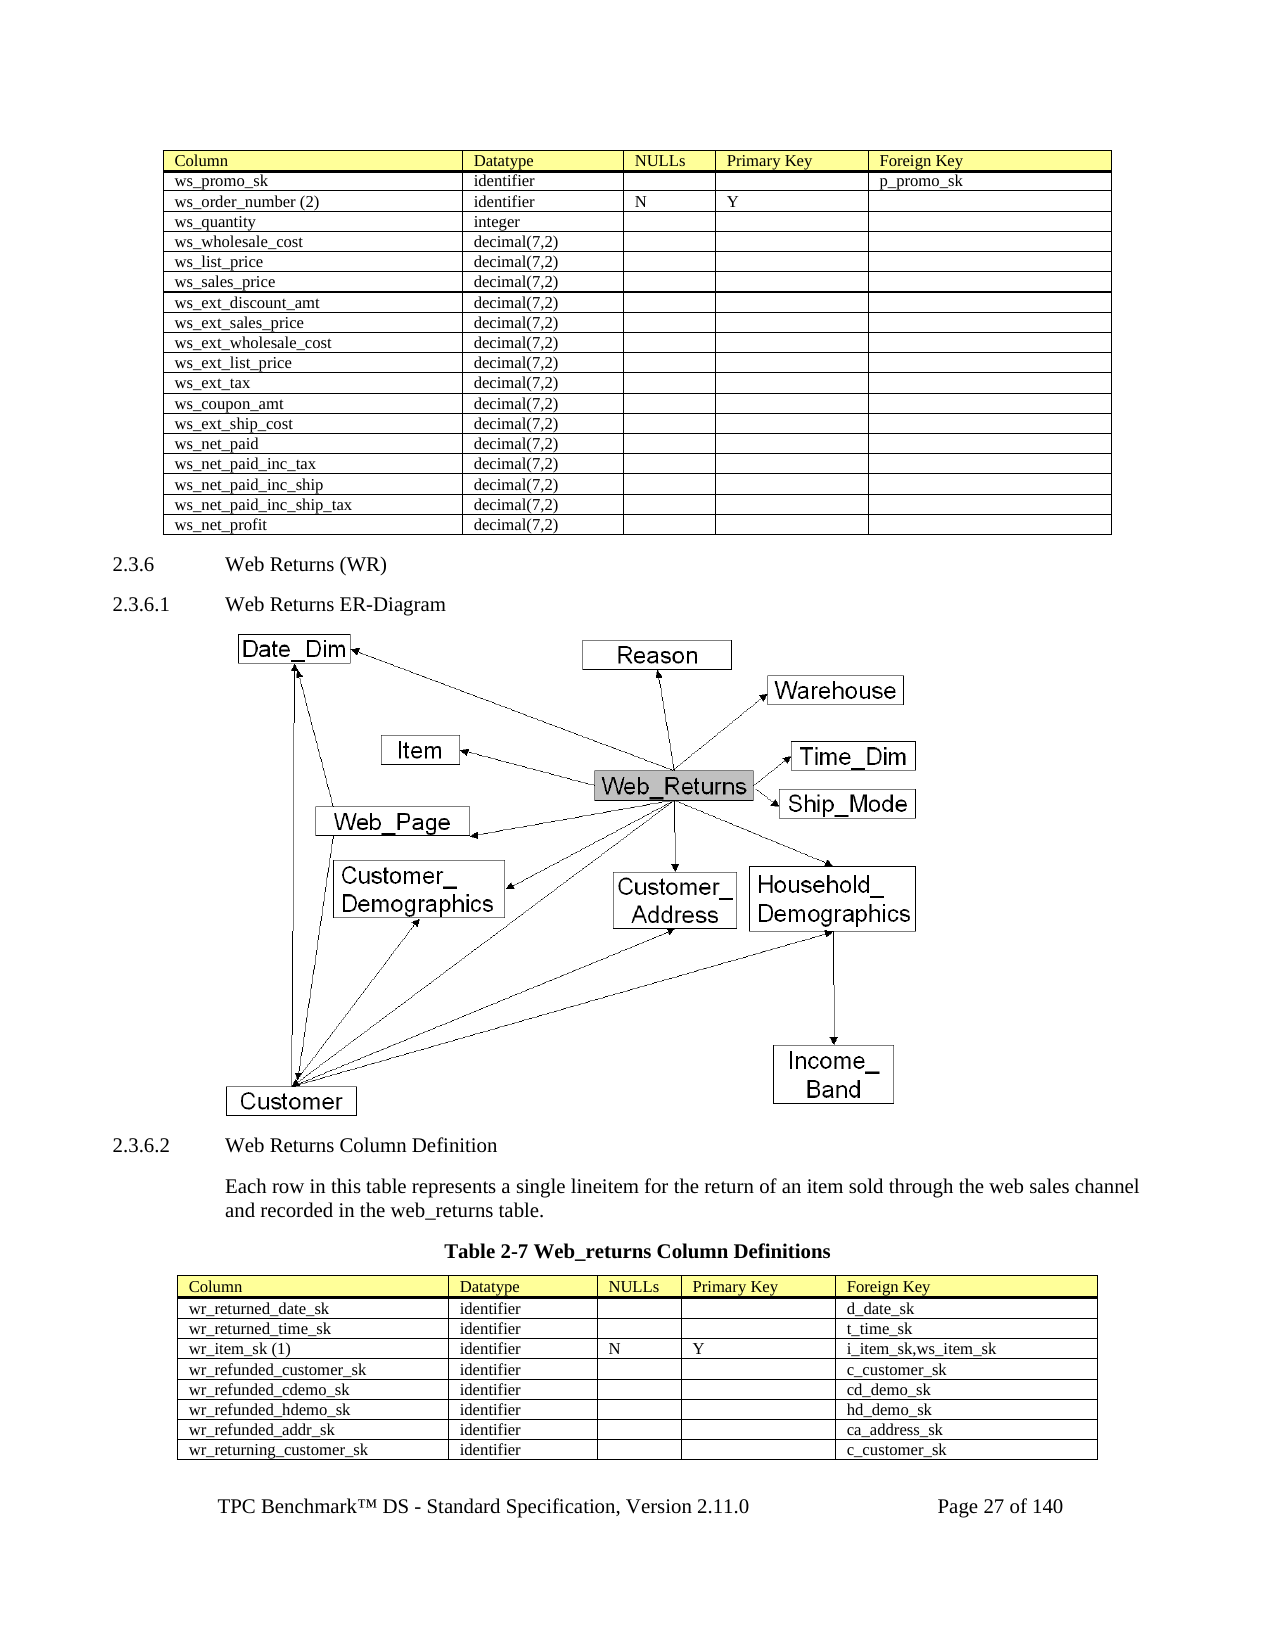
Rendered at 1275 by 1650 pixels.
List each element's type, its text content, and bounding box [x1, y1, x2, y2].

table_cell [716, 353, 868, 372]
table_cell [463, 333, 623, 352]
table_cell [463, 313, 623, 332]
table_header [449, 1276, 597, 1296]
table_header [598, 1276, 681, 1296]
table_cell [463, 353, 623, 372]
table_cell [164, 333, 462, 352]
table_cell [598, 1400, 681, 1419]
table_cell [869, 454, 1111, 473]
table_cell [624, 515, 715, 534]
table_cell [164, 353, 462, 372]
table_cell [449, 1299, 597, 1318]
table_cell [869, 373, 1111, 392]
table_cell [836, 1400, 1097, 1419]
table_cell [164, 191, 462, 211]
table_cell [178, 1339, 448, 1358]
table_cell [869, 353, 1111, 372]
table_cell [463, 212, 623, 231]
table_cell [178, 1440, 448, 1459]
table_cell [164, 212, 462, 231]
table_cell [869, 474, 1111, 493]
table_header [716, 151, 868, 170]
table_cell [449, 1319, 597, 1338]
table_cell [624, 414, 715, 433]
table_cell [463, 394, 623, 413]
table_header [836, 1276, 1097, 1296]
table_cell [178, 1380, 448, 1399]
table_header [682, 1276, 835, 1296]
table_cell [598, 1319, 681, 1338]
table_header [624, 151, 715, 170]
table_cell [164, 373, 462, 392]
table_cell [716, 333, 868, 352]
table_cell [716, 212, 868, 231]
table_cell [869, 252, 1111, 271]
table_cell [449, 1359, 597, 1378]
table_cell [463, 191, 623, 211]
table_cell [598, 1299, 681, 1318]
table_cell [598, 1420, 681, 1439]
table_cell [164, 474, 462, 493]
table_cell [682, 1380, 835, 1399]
text Web Returns (WR) [112, 552, 1162, 576]
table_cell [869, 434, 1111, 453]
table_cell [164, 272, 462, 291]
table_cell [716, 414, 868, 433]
text Web Returns Column Definition [112, 1133, 1162, 1157]
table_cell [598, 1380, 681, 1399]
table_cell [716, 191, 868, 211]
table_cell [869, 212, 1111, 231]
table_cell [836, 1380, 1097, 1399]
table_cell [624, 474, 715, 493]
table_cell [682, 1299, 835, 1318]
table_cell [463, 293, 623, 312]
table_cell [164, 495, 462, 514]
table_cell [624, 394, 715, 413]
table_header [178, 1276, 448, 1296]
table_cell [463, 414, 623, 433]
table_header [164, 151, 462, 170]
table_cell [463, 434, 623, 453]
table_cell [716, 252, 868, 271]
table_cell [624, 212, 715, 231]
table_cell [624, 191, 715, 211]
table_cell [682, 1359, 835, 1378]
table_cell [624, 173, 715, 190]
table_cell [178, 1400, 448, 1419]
text Each row in this table represents a single lineitem for the return of an item sold through the web sales channel and recorded in the web_returns table. [225, 1174, 1162, 1222]
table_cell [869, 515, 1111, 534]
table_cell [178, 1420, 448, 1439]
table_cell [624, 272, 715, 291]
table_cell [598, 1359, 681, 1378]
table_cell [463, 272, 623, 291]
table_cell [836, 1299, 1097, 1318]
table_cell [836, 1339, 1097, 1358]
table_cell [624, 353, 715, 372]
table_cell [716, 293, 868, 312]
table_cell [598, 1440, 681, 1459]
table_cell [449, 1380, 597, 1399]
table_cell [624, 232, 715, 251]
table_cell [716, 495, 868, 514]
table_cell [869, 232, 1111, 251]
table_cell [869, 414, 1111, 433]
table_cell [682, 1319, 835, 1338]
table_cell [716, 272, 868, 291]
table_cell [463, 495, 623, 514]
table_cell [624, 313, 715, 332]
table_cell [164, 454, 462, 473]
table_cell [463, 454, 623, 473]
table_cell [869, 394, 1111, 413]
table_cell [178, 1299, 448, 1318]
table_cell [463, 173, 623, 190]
text Web Returns ER-Diagram [112, 592, 1162, 616]
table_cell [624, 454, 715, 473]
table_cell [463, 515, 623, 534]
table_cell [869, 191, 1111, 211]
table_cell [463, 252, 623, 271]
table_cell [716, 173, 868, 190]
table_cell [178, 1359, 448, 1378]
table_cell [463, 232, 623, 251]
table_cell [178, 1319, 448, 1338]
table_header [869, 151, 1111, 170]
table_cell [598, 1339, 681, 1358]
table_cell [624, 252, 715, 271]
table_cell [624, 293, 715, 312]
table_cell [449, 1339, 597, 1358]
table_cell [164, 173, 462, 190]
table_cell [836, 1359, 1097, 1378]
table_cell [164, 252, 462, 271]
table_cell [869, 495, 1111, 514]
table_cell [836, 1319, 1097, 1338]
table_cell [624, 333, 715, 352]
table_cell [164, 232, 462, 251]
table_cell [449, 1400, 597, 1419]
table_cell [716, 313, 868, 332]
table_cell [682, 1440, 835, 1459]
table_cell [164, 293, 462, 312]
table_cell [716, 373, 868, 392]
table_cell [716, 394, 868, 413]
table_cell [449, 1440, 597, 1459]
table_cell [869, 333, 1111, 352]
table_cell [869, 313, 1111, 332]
picture [225, 633, 917, 1117]
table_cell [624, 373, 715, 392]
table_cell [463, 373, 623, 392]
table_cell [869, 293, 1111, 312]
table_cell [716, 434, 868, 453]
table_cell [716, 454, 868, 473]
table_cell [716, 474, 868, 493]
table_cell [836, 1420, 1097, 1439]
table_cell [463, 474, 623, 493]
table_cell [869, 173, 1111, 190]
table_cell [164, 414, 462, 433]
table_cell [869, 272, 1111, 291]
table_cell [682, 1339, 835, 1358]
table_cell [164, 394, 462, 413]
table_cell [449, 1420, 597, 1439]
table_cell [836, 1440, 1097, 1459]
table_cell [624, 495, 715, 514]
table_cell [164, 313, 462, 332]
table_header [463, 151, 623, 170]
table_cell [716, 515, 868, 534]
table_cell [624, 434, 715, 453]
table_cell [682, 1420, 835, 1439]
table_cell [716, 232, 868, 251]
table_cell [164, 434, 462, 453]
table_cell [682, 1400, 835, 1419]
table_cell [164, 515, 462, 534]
